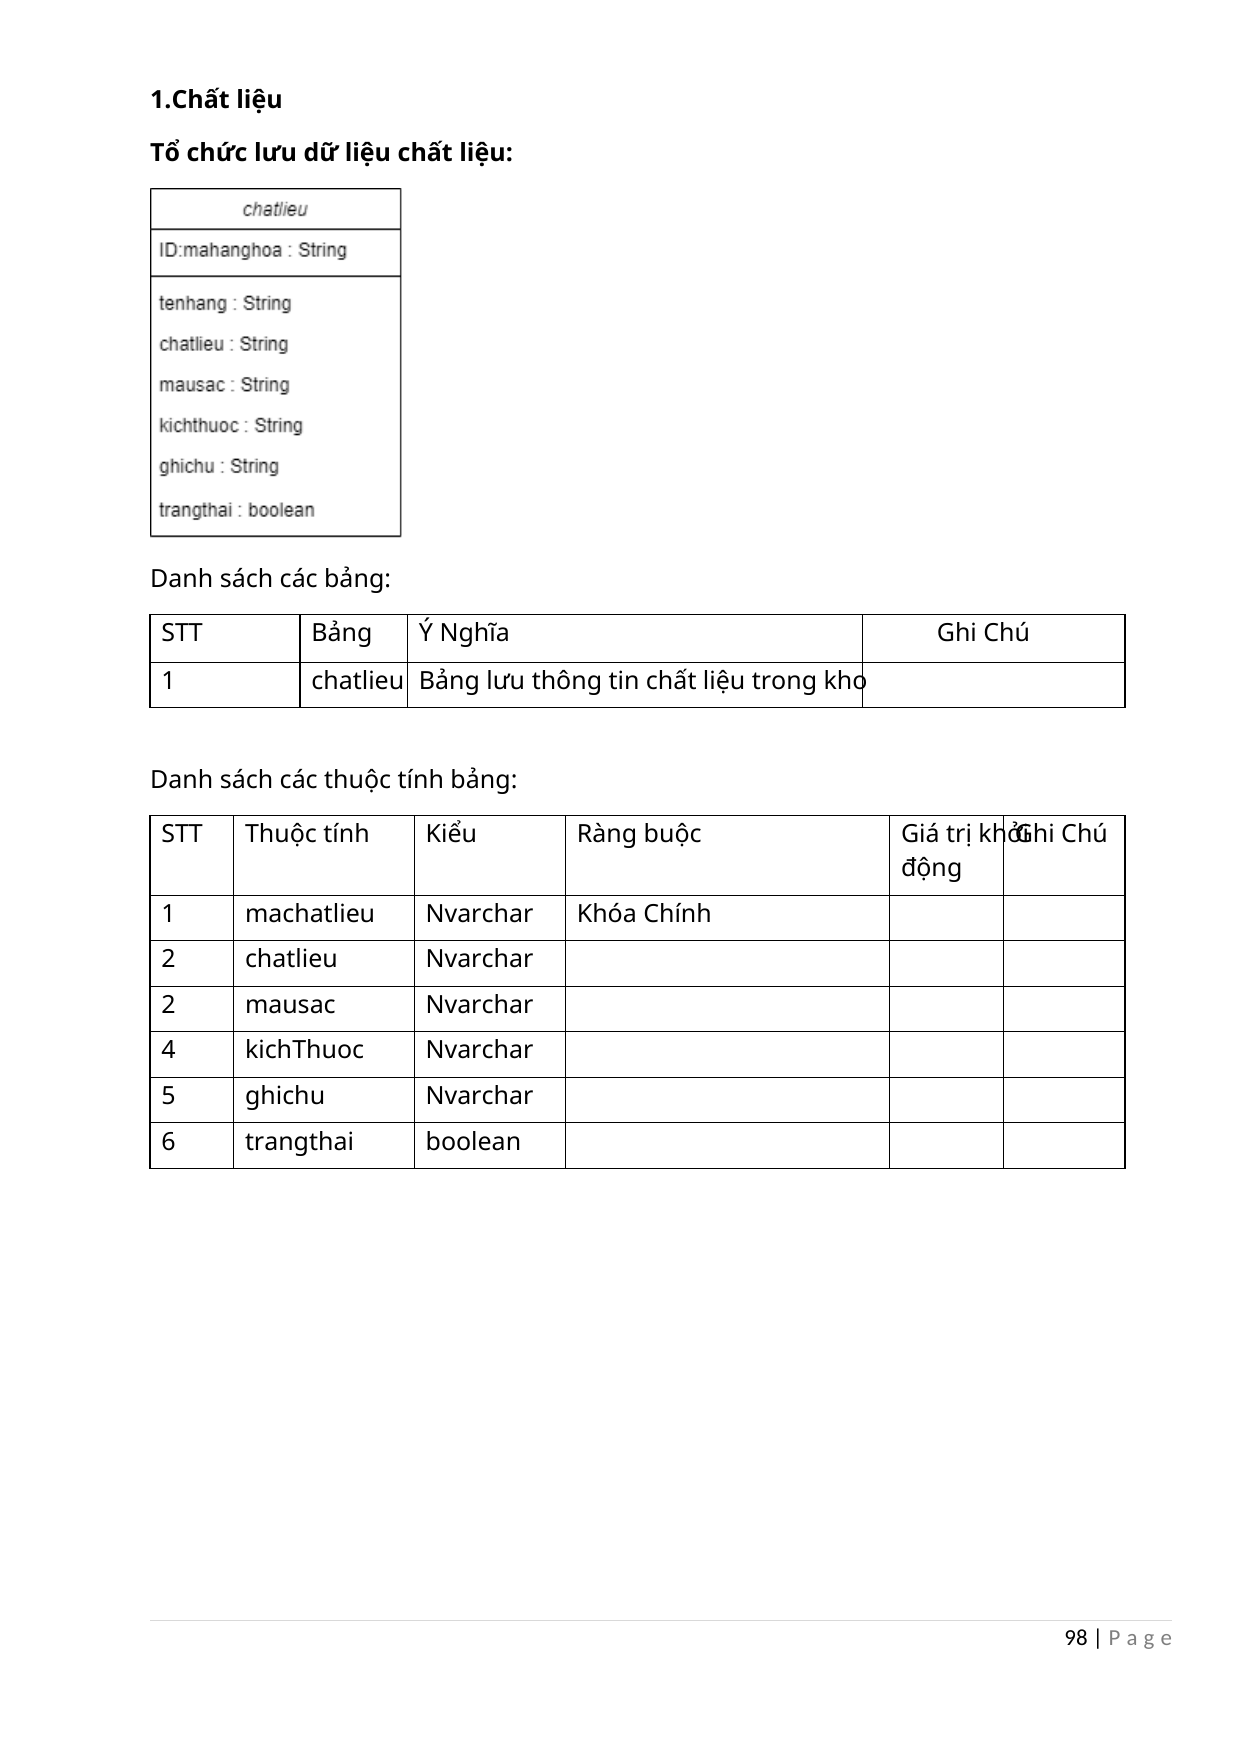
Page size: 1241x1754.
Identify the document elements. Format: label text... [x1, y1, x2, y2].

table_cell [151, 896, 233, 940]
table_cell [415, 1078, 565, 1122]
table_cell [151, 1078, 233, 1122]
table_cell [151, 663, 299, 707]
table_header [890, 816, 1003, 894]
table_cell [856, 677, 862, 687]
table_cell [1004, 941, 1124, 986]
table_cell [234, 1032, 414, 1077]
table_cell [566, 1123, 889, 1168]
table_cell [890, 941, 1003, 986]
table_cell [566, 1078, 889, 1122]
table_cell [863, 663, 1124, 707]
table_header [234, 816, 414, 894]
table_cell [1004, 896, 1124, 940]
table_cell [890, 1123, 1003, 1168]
text 1.Chất liệu [150, 82, 1217, 116]
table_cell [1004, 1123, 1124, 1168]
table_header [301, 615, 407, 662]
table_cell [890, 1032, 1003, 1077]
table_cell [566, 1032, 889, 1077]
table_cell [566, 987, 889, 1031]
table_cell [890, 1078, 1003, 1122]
text Danh sách các bảng: [150, 560, 1217, 594]
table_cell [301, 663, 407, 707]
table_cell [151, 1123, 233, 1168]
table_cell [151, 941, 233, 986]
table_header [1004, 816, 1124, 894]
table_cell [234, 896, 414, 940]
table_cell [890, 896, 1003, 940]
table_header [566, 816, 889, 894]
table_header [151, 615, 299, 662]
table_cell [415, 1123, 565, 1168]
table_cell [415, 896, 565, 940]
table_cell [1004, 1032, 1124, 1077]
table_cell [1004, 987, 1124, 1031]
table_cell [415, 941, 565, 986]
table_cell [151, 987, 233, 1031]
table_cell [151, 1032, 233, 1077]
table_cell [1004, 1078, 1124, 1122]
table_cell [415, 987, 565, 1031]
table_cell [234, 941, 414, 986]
picture [150, 188, 402, 542]
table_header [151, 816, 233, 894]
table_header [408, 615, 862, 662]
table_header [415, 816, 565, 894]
text Tổ chức lưu dữ liệu chất liệu: [150, 135, 1217, 169]
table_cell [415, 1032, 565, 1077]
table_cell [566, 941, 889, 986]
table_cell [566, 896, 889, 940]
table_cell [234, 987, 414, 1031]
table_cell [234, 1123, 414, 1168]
text Danh sách các thuộc tính bảng: [150, 762, 1217, 796]
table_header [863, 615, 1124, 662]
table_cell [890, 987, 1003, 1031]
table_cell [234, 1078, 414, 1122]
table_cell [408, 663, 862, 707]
